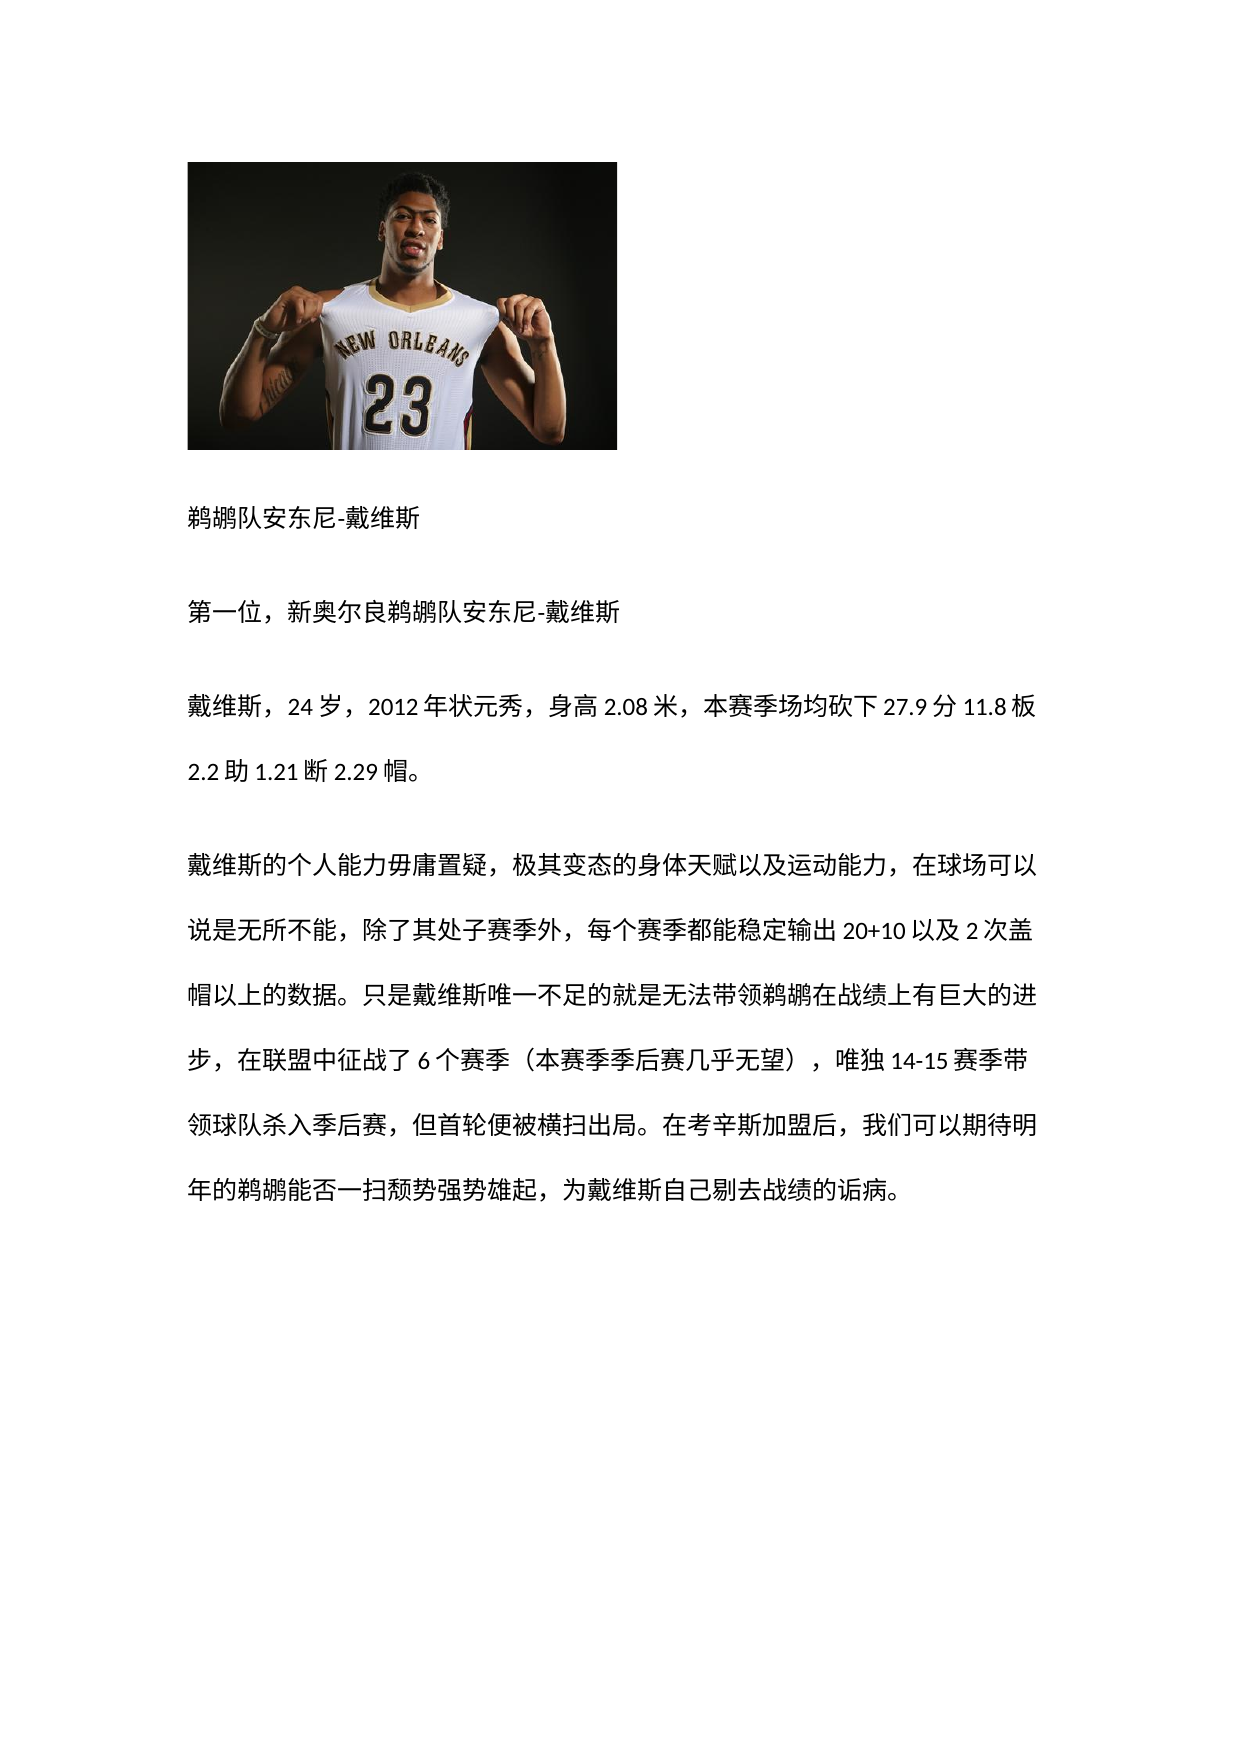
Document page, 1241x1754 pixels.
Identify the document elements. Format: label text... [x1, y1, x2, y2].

text 戴维斯，24岁，2012年状元秀，身高2.08米，本赛季场均砍下27.9分11.8板2.2助1.21断2.29帽。 [187, 672, 1053, 802]
picture [187, 162, 618, 450]
text 鹈鹕队安东尼-戴维斯 [187, 484, 1053, 549]
text 第一位，新奥尔良鹈鹕队安东尼-戴维斯 [187, 578, 1053, 643]
text 戴维斯的个人能力毋庸置疑，极其变态的身体天赋以及运动能力，在球场可以说是无所不能，除了其处子赛季外，每个赛季都能稳定输出20+10以及2次盖帽以上的数据。只是戴维斯唯一不足的就是无法带领鹈鹕在战绩上有巨大的进步，在联盟中征战了6个赛季（本赛季季后赛几乎无望），唯独14-15赛季带领球队杀入季后赛，但首轮便被横扫出局。在考辛斯加盟后，我们可以期待明年的鹈鹕能否一扫颓势强势雄起，为戴维斯自己剔去战绩的诟病。 [187, 831, 1053, 1221]
